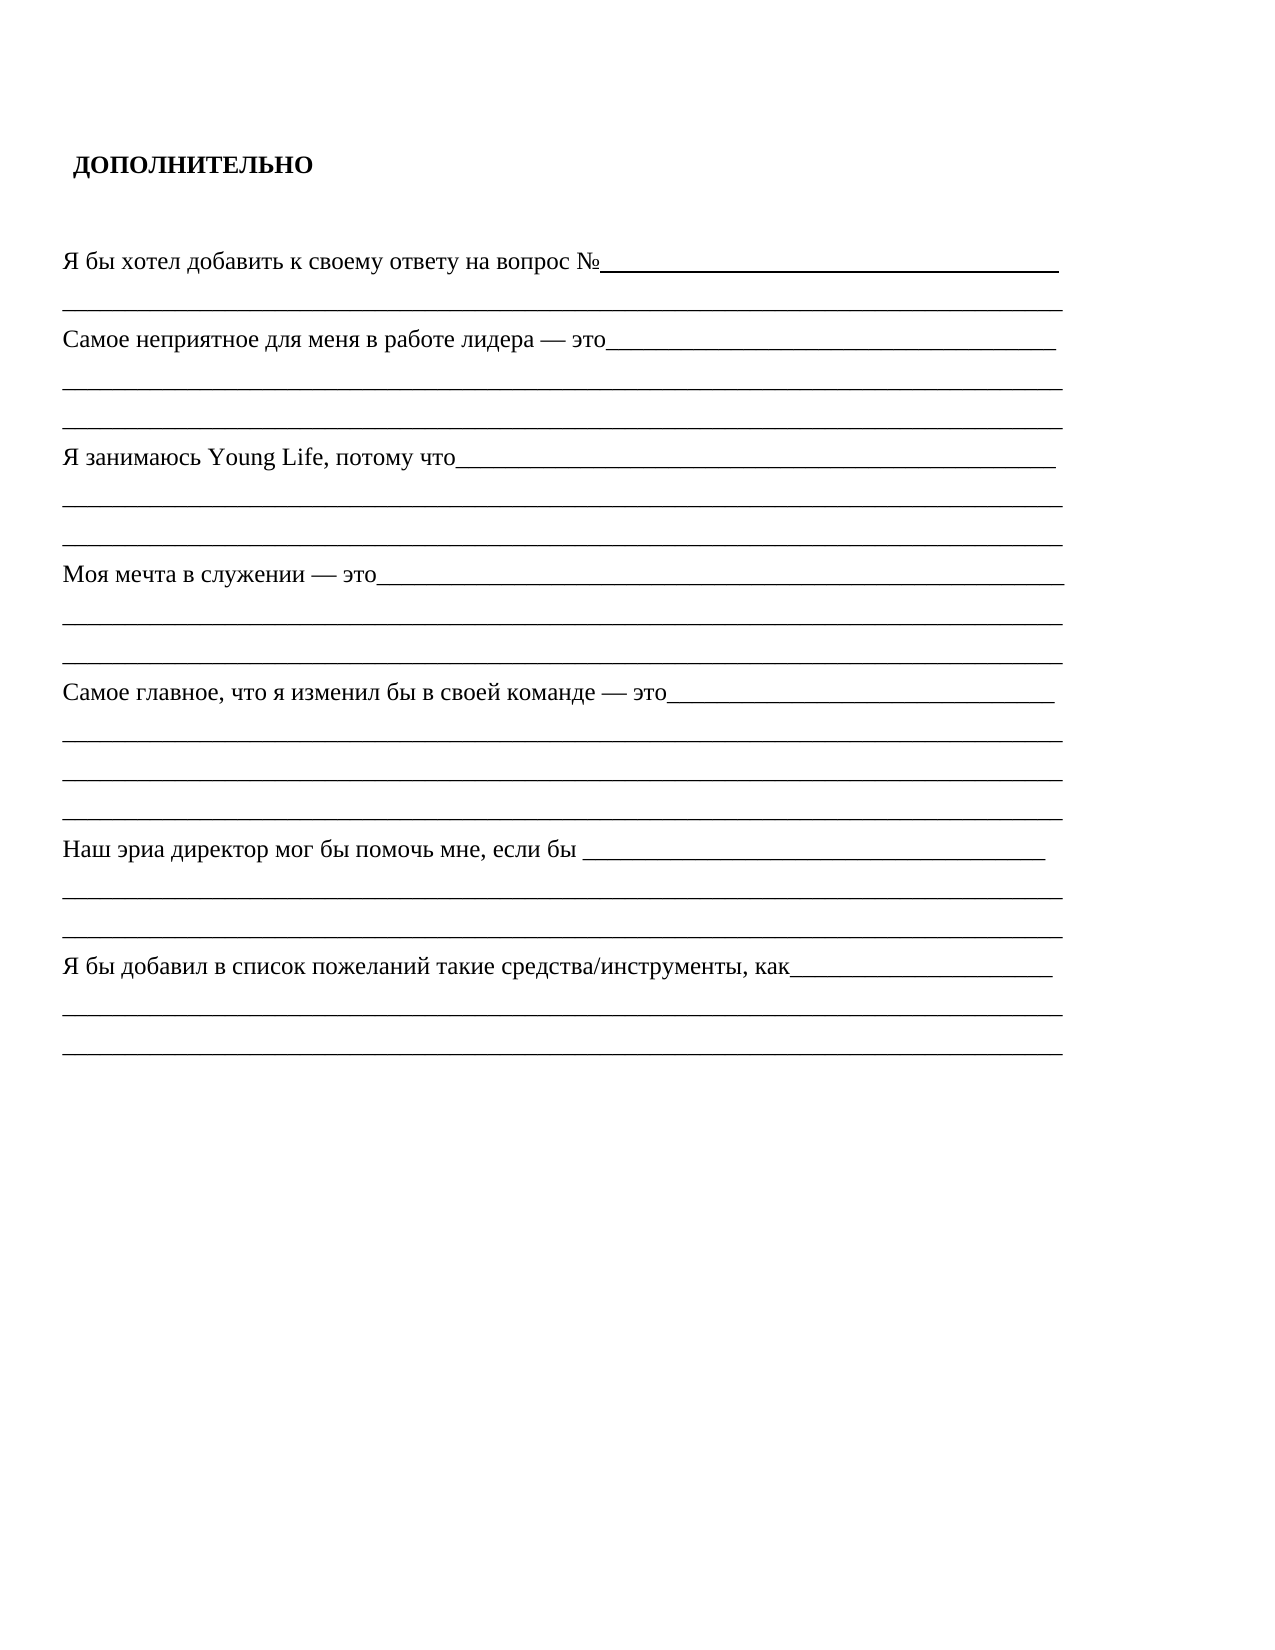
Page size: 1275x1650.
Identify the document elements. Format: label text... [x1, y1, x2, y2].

text ________________________________________________________________________________ [62, 755, 1237, 784]
text ________________________________________________________________________________ [62, 285, 1237, 314]
text ________________________________________________________________________________ [62, 638, 1237, 667]
text ________________________________________________________________________________ [62, 716, 1237, 745]
text ________________________________________________________________________________ [62, 990, 1237, 1019]
text Я занимаюсь Young Life, потому что________________________________________________ [62, 442, 1237, 471]
text ________________________________________________________________________________ [62, 403, 1237, 432]
text ________________________________________________________________________________ [62, 520, 1237, 549]
text ________________________________________________________________________________ [62, 364, 1237, 392]
text Я бы хотел добавить к своему ответу на вопрос № [62, 246, 1237, 275]
text ________________________________________________________________________________ [62, 794, 1237, 823]
text ________________________________________________________________________________ [62, 481, 1237, 510]
text Я бы добавил в список пожеланий такие средства/инструменты, как_____________________ [62, 951, 1237, 980]
text Самое неприятное для меня в работе лидера — это____________________________________ [62, 324, 1237, 353]
text Наш эриа директор мог бы помочь мне, если бы _____________________________________ [62, 834, 1237, 862]
text Моя мечта в служении — это_______________________________________________________ [62, 559, 1237, 588]
text Самое главное, что я изменил бы в своей команде — это_______________________________ [62, 677, 1237, 706]
text ________________________________________________________________________________ [62, 912, 1237, 941]
text ДОПОЛНИТЕЛЬНО [73, 150, 1237, 179]
text ________________________________________________________________________________ [62, 873, 1237, 902]
text ________________________________________________________________________________ [62, 1029, 1237, 1058]
text ________________________________________________________________________________ [62, 599, 1237, 627]
